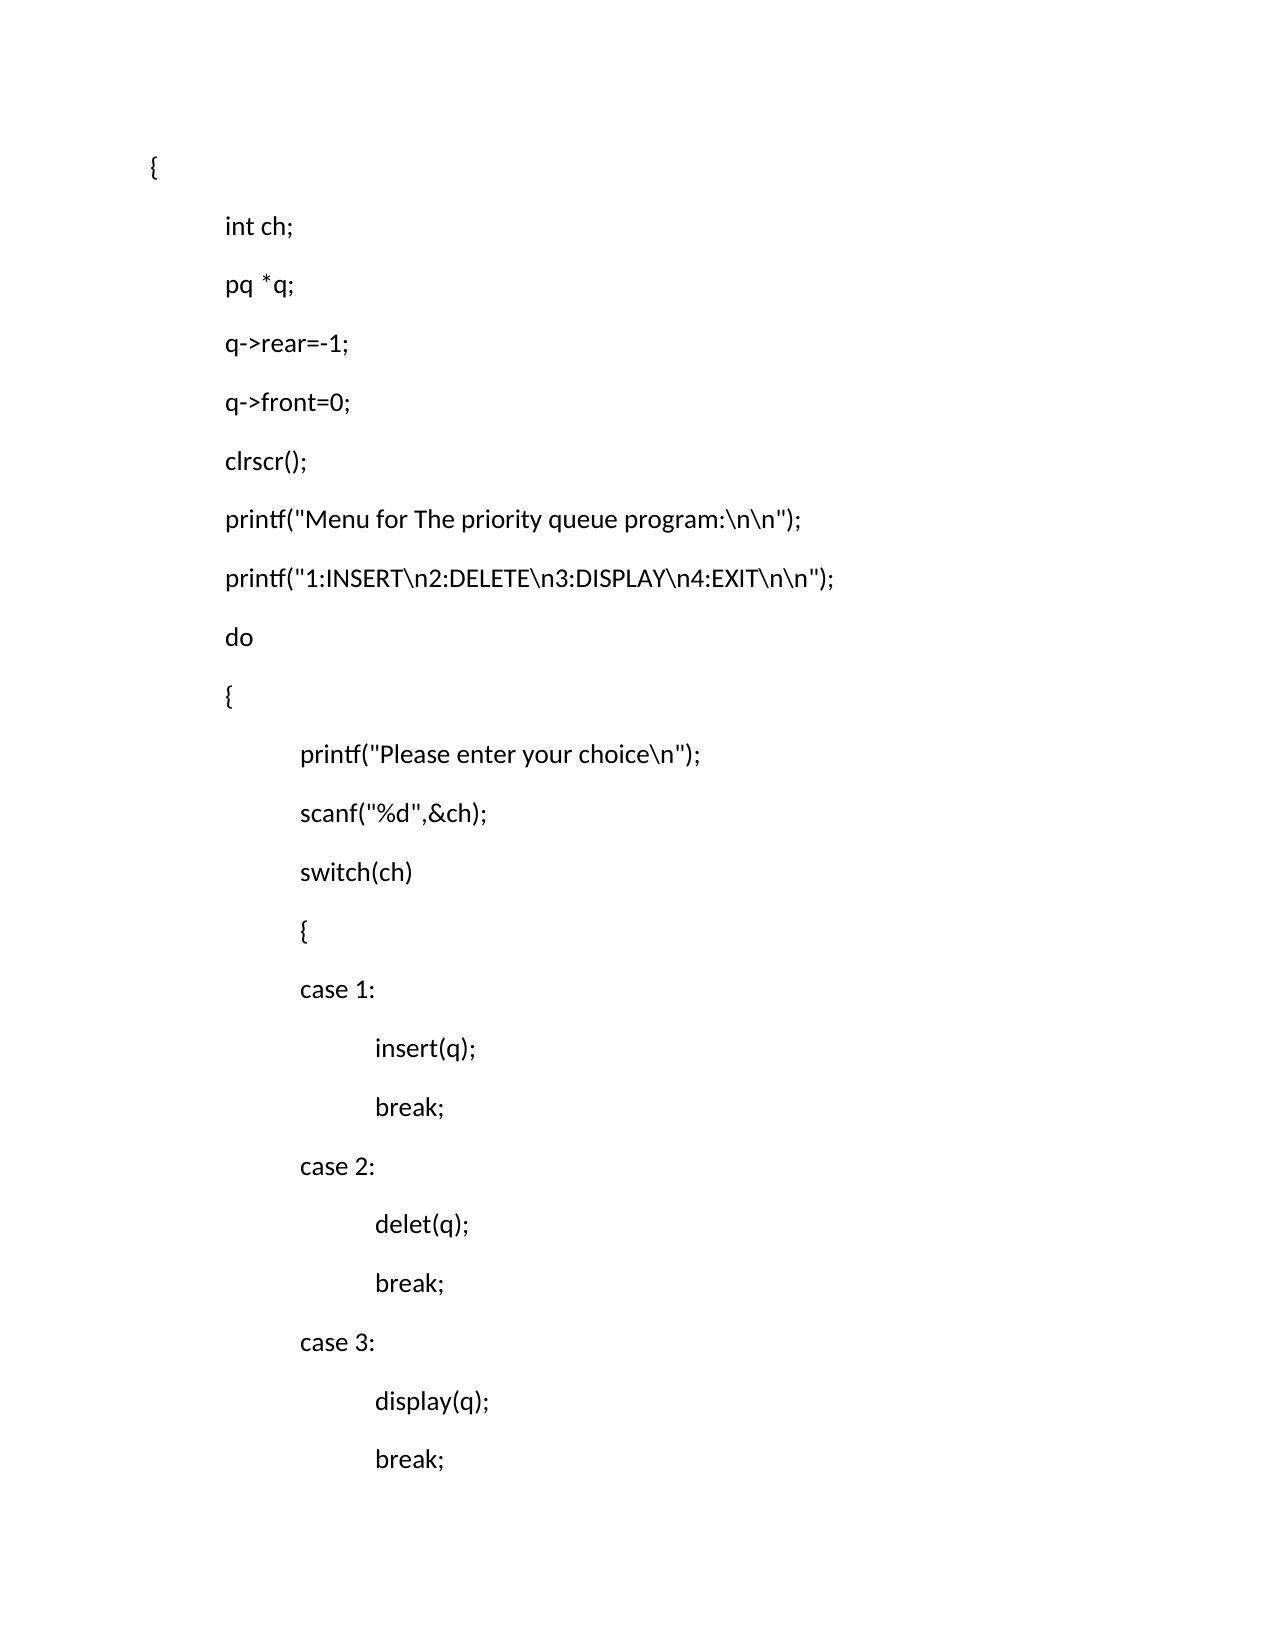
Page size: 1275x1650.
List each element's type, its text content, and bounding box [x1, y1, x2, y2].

text switch(ch) [300, 855, 1125, 888]
text scanf("%d",&ch); [300, 796, 1125, 829]
text pq *q; [225, 267, 1125, 301]
text case 1: [300, 972, 1125, 1006]
text break; [375, 1090, 1125, 1123]
text do [225, 620, 1125, 653]
text printf("Menu for The priority queue program:\n\n"); [225, 502, 1125, 536]
text printf("1:INSERT\n2:DELETE\n3:DISPLAY\n4:EXIT\n\n"); [225, 561, 1125, 594]
text { [225, 679, 1125, 712]
text break; [375, 1442, 1125, 1476]
text int ch; [225, 209, 1125, 242]
text break; [375, 1266, 1125, 1299]
text display(q); [375, 1384, 1125, 1417]
text case 2: [300, 1149, 1125, 1182]
text printf("Please enter your choice\n"); [300, 737, 1125, 771]
text q->rear=-1; [225, 326, 1125, 359]
text { [300, 914, 1125, 947]
text case 3: [300, 1325, 1125, 1358]
text clrscr(); [225, 444, 1125, 477]
text q->front=0; [225, 385, 1125, 418]
text { [150, 150, 1125, 183]
text delet(q); [375, 1207, 1125, 1241]
text insert(q); [375, 1031, 1125, 1064]
